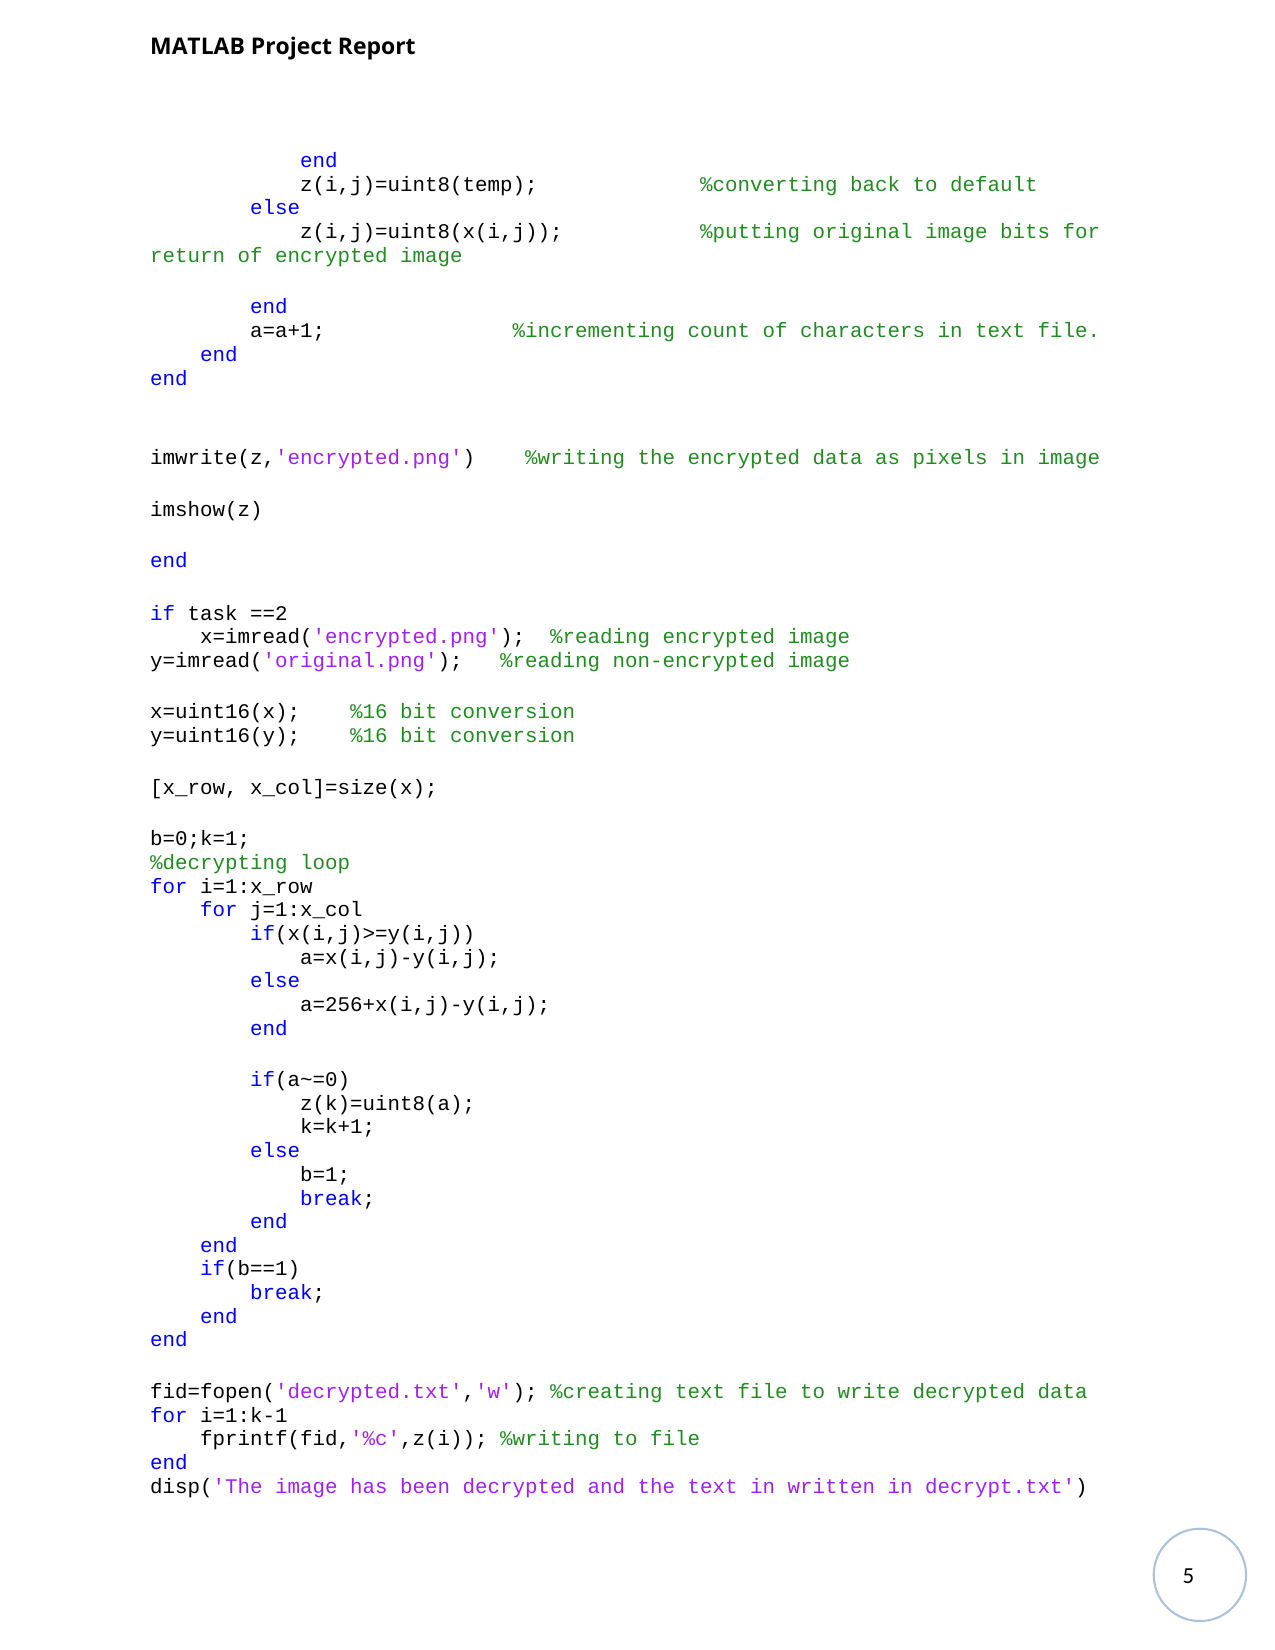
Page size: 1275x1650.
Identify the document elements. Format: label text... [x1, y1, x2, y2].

text end [150, 551, 1125, 574]
text z(i,j)=uint8(x(i,j)); %putting original image bits for return of encrypted image [150, 221, 1125, 268]
text fid=fopen('decrypted.txt','w'); %creating text file to write decrypted data [150, 1381, 1125, 1405]
text end [150, 297, 1125, 320]
text for i=1:x_row [150, 876, 1125, 899]
text k=k+1; [150, 1117, 1125, 1140]
text y=uint16(y); %16 bit conversion [150, 725, 1125, 749]
text break; [150, 1187, 1125, 1211]
text [x_row, x_col]=size(x); [150, 777, 1125, 800]
text a=256+x(i,j)-y(i,j); [150, 994, 1125, 1018]
text else [150, 1140, 1125, 1164]
text end [150, 367, 1125, 391]
text break; [150, 1282, 1125, 1306]
text end [150, 150, 1125, 174]
text else [150, 970, 1125, 994]
text disp('The image has been decrypted and the text in written in decrypt.txt') [150, 1476, 1125, 1499]
text for j=1:x_col [150, 899, 1125, 923]
text end [150, 1018, 1125, 1041]
text x=imread('encrypted.png'); %reading encrypted image [150, 626, 1125, 650]
text imwrite(z,'encrypted.png') %writing the encrypted data as pixels in image [150, 447, 1125, 471]
text z(k)=uint8(a); [150, 1093, 1125, 1117]
text if task ==2 [150, 602, 1125, 626]
text x=uint16(x); %16 bit conversion [150, 701, 1125, 725]
text for i=1:k-1 [150, 1405, 1125, 1428]
text if(b==1) [150, 1258, 1125, 1282]
text b=0;k=1; [150, 828, 1125, 852]
text end [150, 1452, 1125, 1476]
text %decrypting loop [150, 852, 1125, 876]
text y=imread('original.png'); %reading non-encrypted image [150, 650, 1125, 673]
text imshow(z) [150, 499, 1125, 522]
text a=a+1; %incrementing count of characters in text file. [150, 320, 1125, 344]
text a=x(i,j)-y(i,j); [150, 947, 1125, 970]
text end [150, 1235, 1125, 1258]
text if(x(i,j)>=y(i,j)) [150, 923, 1125, 947]
text b=1; [150, 1164, 1125, 1187]
text end [150, 1306, 1125, 1329]
text end [150, 1211, 1125, 1235]
text end [150, 344, 1125, 367]
text z(i,j)=uint8(temp); %converting back to default [150, 174, 1125, 197]
text fprintf(fid,'%c',z(i)); %writing to file [150, 1428, 1125, 1452]
text if(a~=0) [150, 1069, 1125, 1093]
text end [150, 1329, 1125, 1353]
text else [150, 197, 1125, 221]
